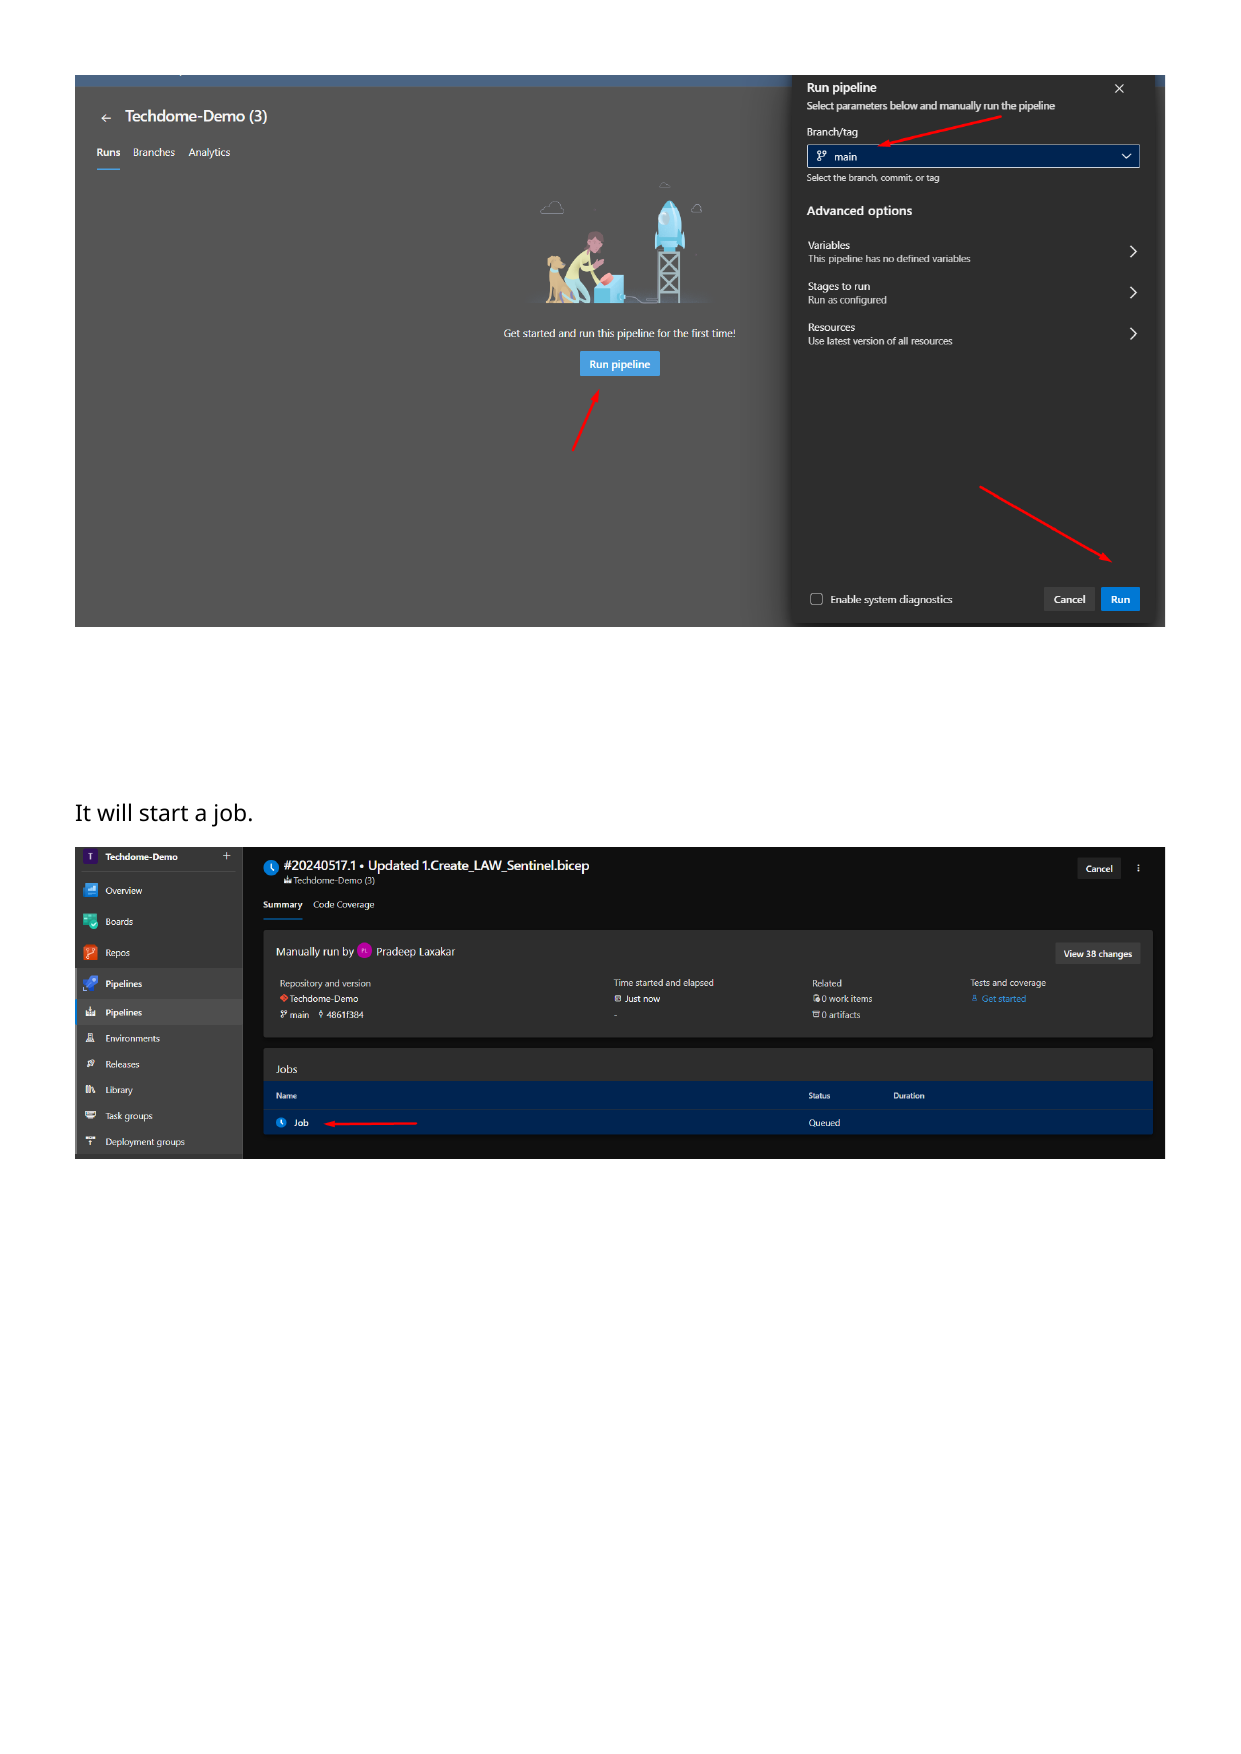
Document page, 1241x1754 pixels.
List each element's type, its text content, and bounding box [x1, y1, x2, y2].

picture [75, 75, 1166, 627]
text It will start a job. [75, 797, 1165, 828]
picture [75, 847, 1166, 1159]
